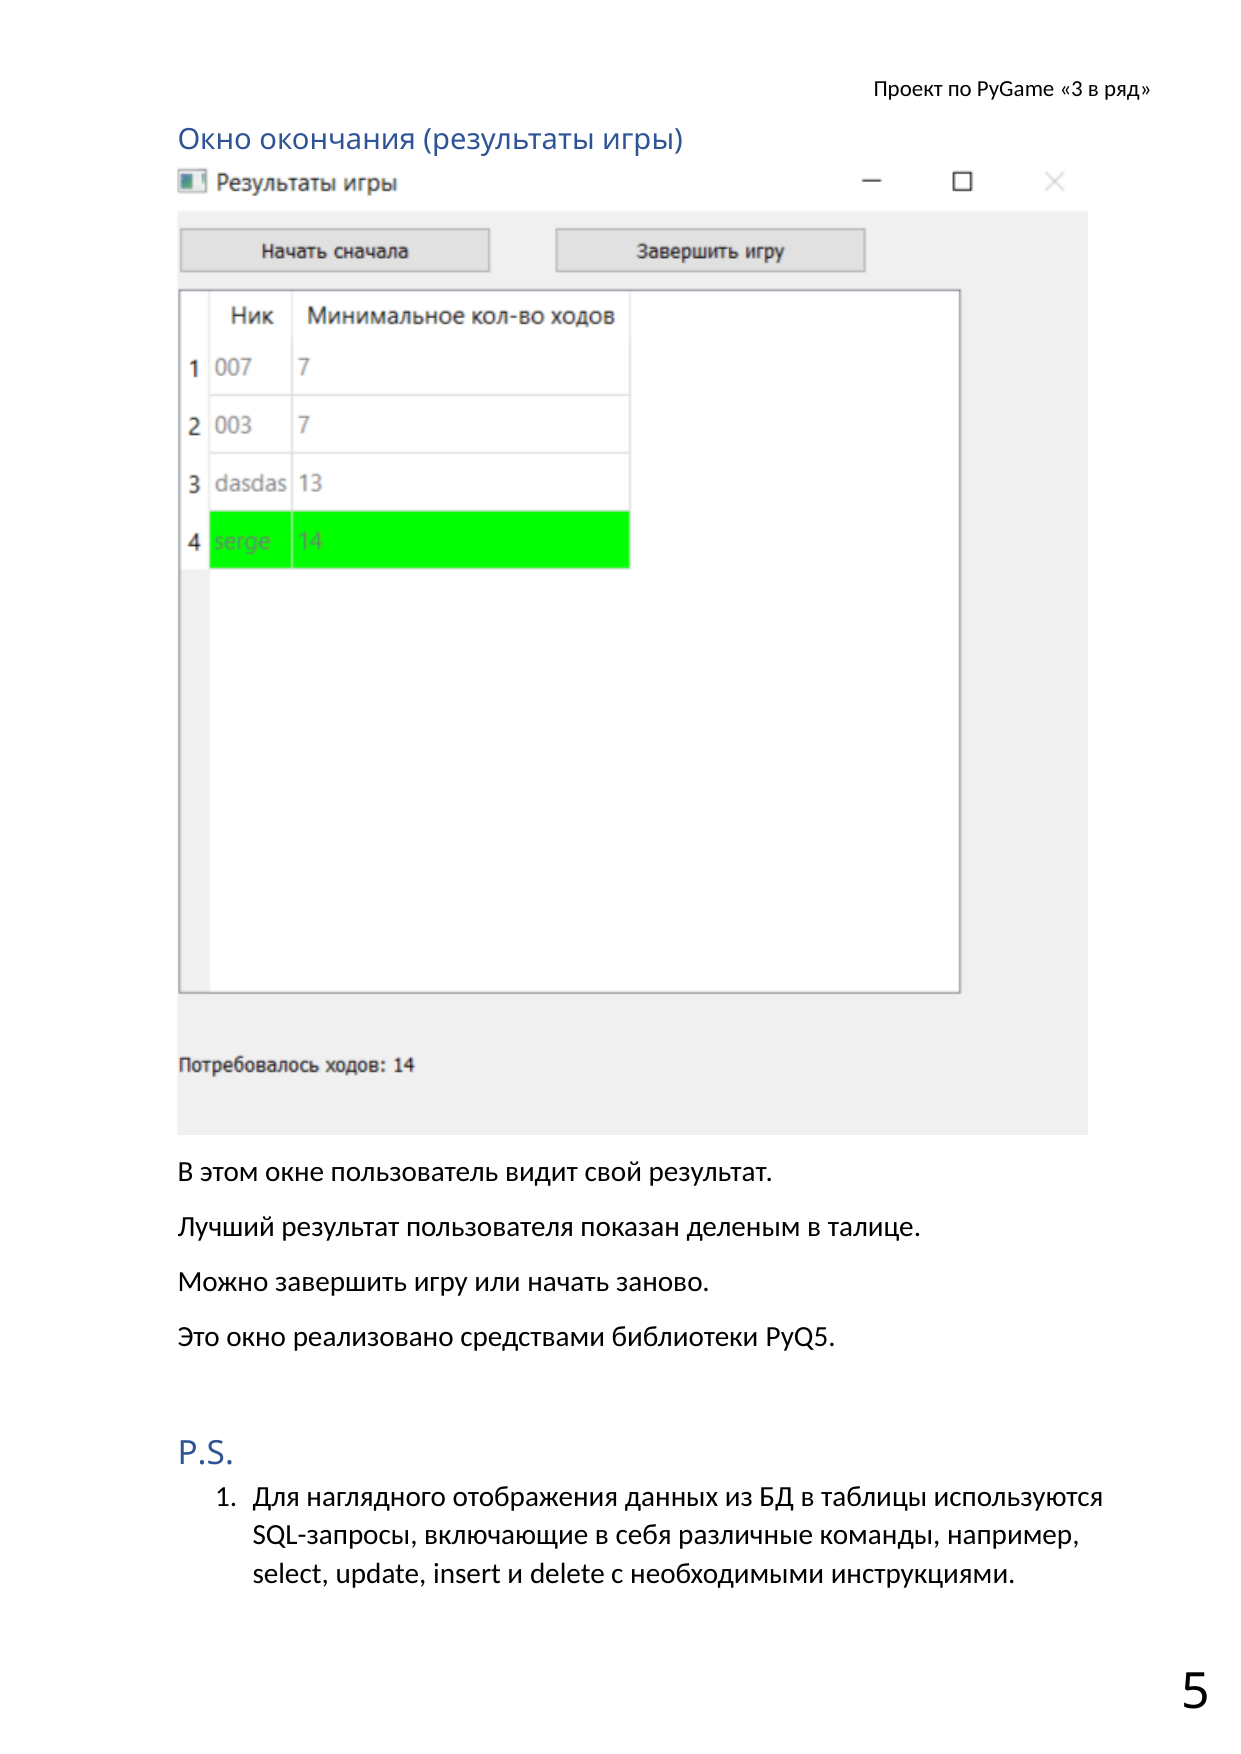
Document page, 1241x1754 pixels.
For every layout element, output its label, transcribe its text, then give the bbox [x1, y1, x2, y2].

text Лучший результат пользователя показан деленым в талице. [177, 1208, 1152, 1244]
subtitle Окно окончания (результаты игры) [177, 118, 1152, 158]
list Для наглядного отображения данных из БД в таблицы используются SQL-запросы, включающие в себя различные команды, например, select, update, insert и delete с необходимыми инструкциями. [215, 1478, 1152, 1590]
text Это окно реализовано средствами библиотеки PyQ5. [177, 1318, 1152, 1354]
text Можно завершить игру или начать заново. [177, 1263, 1152, 1299]
text В этом окне пользователь видит свой результат. [177, 1153, 1152, 1189]
picture [177, 161, 1089, 1135]
subtitle P.S. [177, 1429, 1152, 1474]
